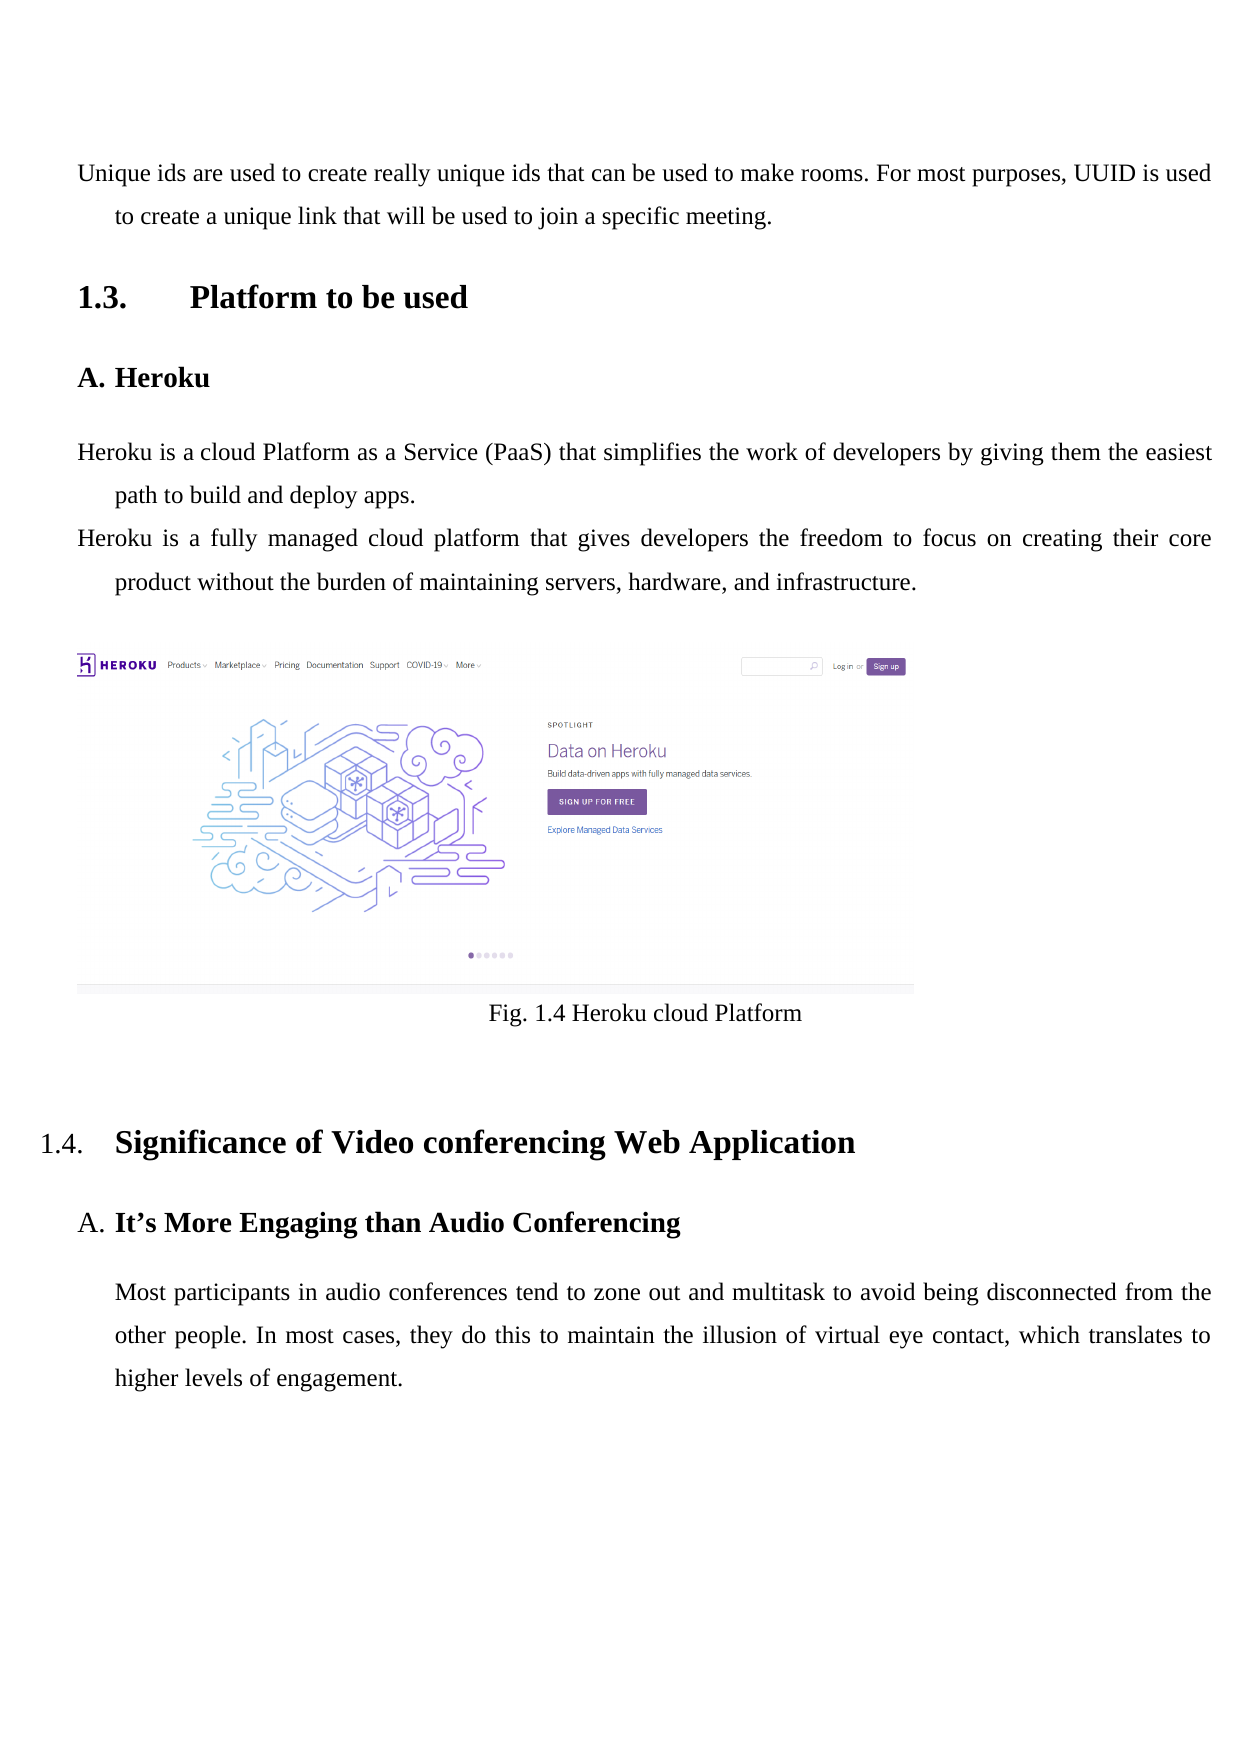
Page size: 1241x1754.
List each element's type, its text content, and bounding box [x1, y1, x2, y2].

text Fig. 1.4 Heroku cloud Platform [77, 998, 1213, 1026]
text Heroku is a fully managed cloud platform that gives developers the freedom to focus on creating their core product without the burden of maintaining servers, hardware, and infrastructure. [77, 523, 1213, 595]
picture [77, 642, 914, 994]
list Heroku [77, 360, 1213, 394]
list Significance of Video conferencing Web Application [39, 1122, 1213, 1161]
text Heroku is a cloud Platform as a Service (PaaS) that simplifies the work of developers by giving them the easiest path to build and deploy apps. [77, 437, 1213, 509]
list It’s More Engaging than Audio Conferencing [77, 1205, 1213, 1239]
text Most participants in audio conferences tend to zone out and multitask to avoid being disconnected from the other people. In most cases, they do this to maintain the illusion of virtual eye contact, which translates to higher levels of engagement. [114, 1277, 1213, 1392]
list Platform to be used [77, 278, 1213, 316]
text Unique ids are used to create really unique ids that can be used to make rooms. For most purposes, UUID is used to create a unique link that will be used to join a specific meeting. [77, 158, 1213, 230]
